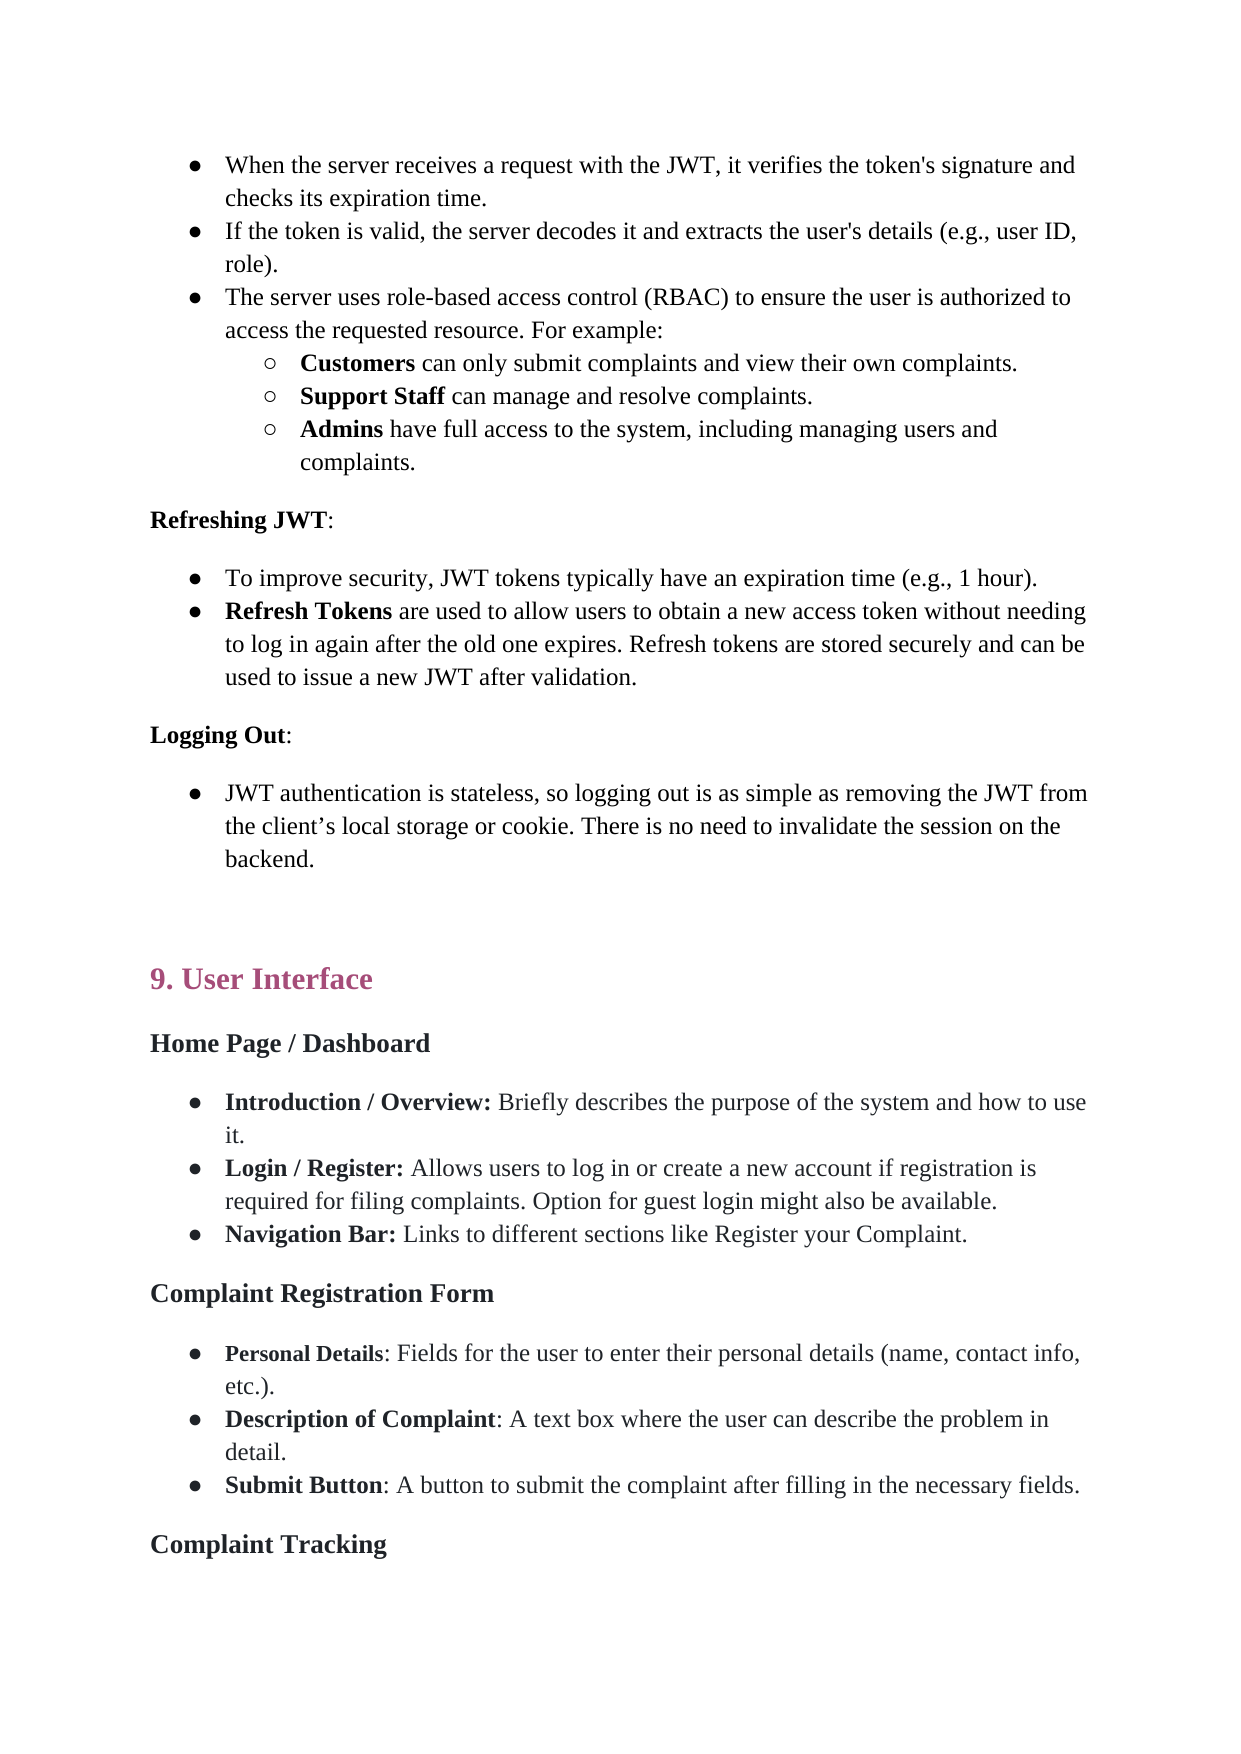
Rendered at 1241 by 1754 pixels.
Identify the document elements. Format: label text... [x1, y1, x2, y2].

list Submit Button: A button to submit the complaint after filling in the necessary fields. [187, 1470, 1090, 1499]
subtitle Home Page / Dashboard [150, 1027, 1090, 1058]
subtitle Complaint Registration Form [150, 1277, 1090, 1309]
list Introduction / Overview: Briefly describes the purpose of the system and how to use it. [187, 1087, 1090, 1149]
list If the token is valid, the server decodes it and extracts the user's details (e.g., user ID, role). [187, 216, 1090, 278]
list Customers can only submit complaints and view their own complaints. [262, 348, 1090, 377]
list Navigation Bar: Links to different sections like Register your Complaint. [187, 1219, 1090, 1248]
text 9. User Interface [150, 960, 1090, 996]
list Description of Complaint: A text box where the user can describe the problem in detail. [187, 1404, 1090, 1466]
list Login / Register: Allows users to log in or create a new account if registration is required for filing complaints. Option for guest login might also be available. [187, 1153, 1090, 1215]
list Support Staff can manage and resolve complaints. [262, 381, 1090, 410]
list To improve security, JWT tokens typically have an expiration time (e.g., 1 hour). [187, 563, 1090, 592]
list When the server receives a request with the JWT, it verifies the token's signature and checks its expiration time. [187, 150, 1090, 212]
list Personal Details: Fields for the user to enter their personal details (name, contact info, etc.). [187, 1338, 1090, 1400]
text Refreshing JWT: [150, 505, 1090, 534]
subtitle Complaint Tracking [150, 1528, 1090, 1559]
list Refresh Tokens are used to allow users to obtain a new access token without needing to log in again after the old one expires. Refresh tokens are stored securely and can be used to issue a new JWT after validation. [187, 596, 1090, 691]
list Admins have full access to the system, including managing users and complaints. [262, 414, 1090, 476]
list JWT authentication is stateless, so logging out is as simple as removing the JWT from the client’s local storage or cookie. There is no need to invalidate the session on the backend. [187, 778, 1090, 873]
list The server uses role-based access control (RBAC) to ensure the user is authorized to access the requested resource. For example: [187, 282, 1090, 344]
text Logging Out: [150, 720, 1090, 749]
